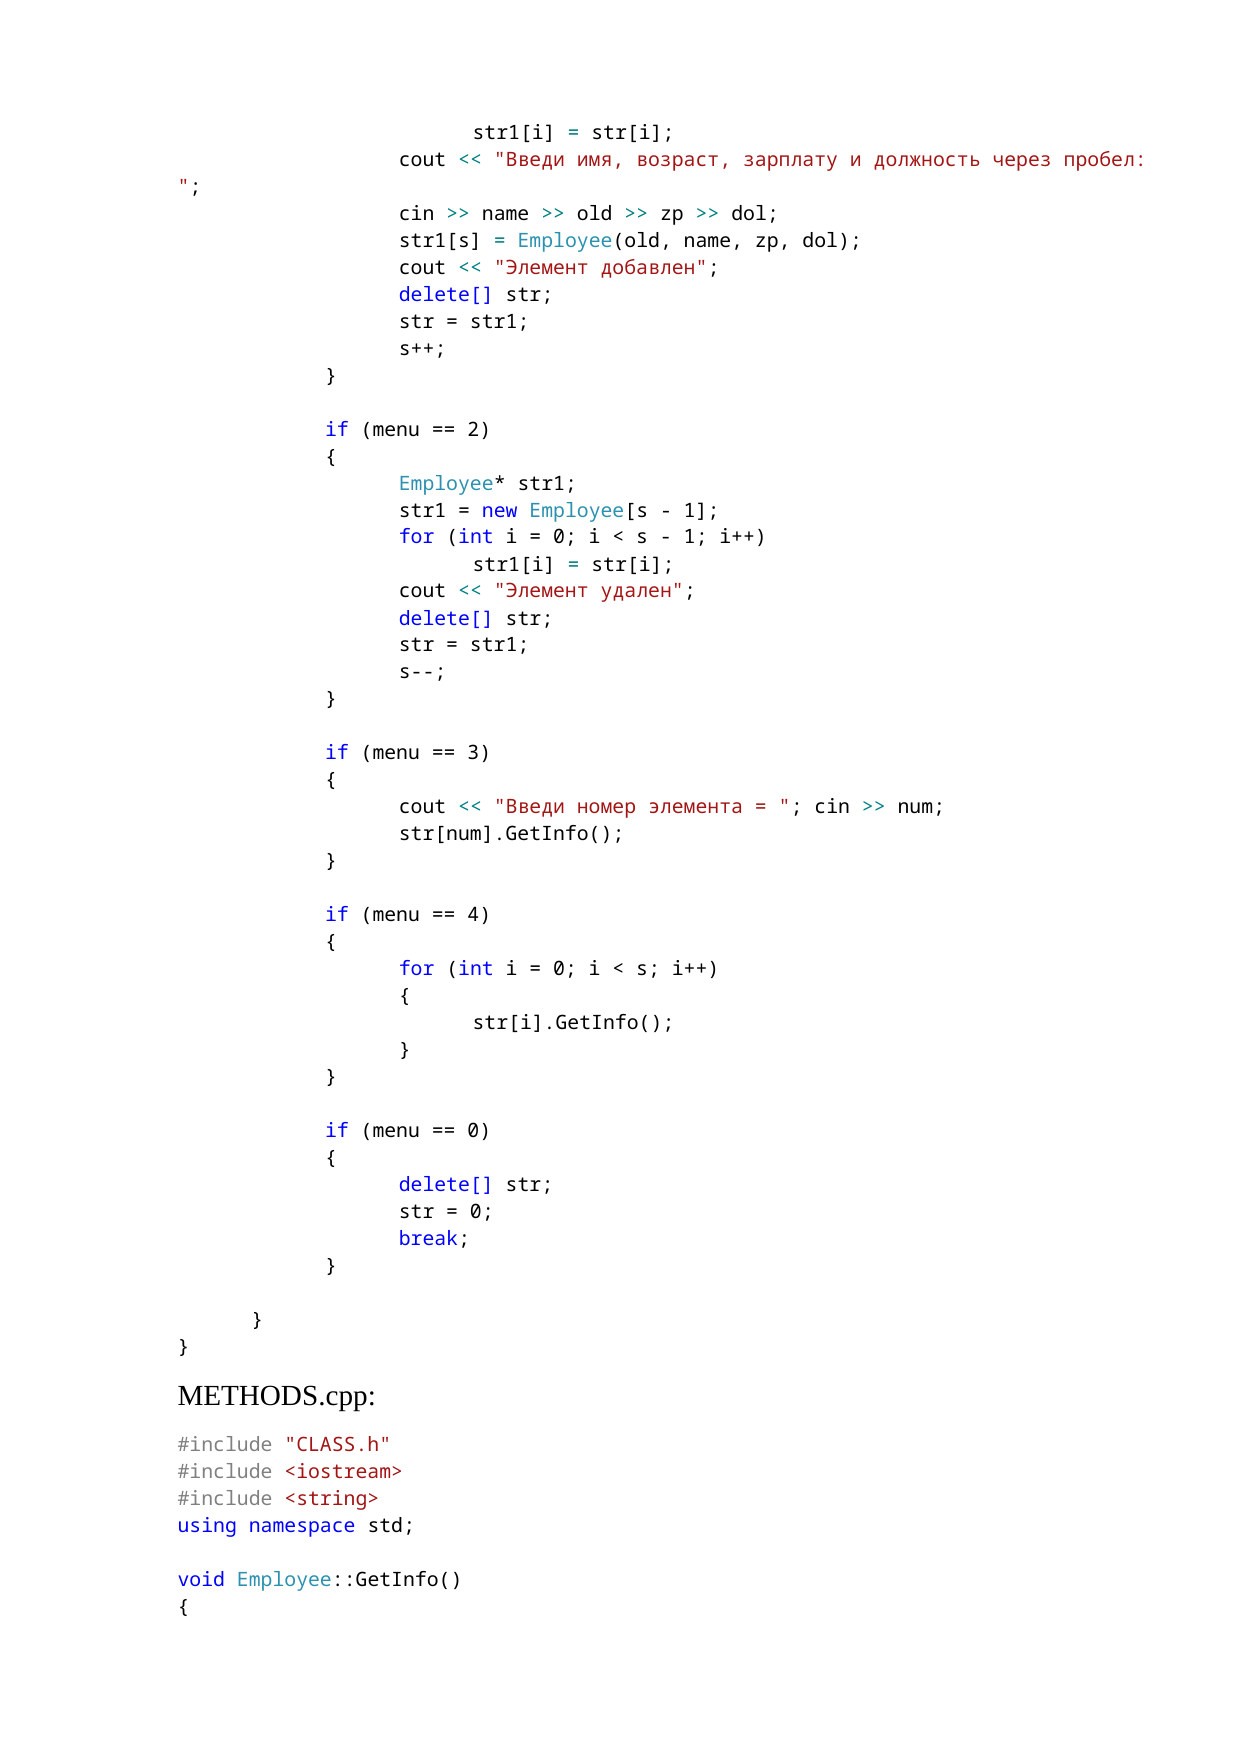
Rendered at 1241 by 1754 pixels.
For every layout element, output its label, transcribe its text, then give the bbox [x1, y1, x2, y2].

text str[num].GetInfo(); [177, 819, 1152, 847]
text if (menu == 3) [177, 739, 1152, 766]
text break; [177, 1224, 1152, 1251]
text { [177, 981, 1152, 1008]
text for (int i = 0; i < s; i++) [177, 954, 1152, 981]
text cout << "Введи номер элемента = "; cin >> num; [177, 793, 1152, 819]
text s--; [177, 658, 1152, 685]
text } [177, 847, 1152, 873]
text delete[] str; [177, 1170, 1152, 1197]
text METHODS.cpp: [177, 1378, 1152, 1411]
text cout << "Элемент добавлен"; [177, 253, 1152, 280]
text str1[i] = str[i]; [177, 550, 1152, 577]
text if (menu == 0) [177, 1116, 1152, 1143]
text } [177, 1062, 1152, 1089]
text Employee* str1; [177, 469, 1152, 496]
text s++; [177, 334, 1152, 361]
text { [177, 442, 1152, 469]
text str = str1; [177, 631, 1152, 658]
text str = str1; [177, 307, 1152, 334]
text } [177, 1035, 1152, 1062]
text delete[] str; [177, 280, 1152, 307]
text } [177, 1332, 1152, 1359]
text #include <string> [177, 1485, 1152, 1512]
text } [177, 361, 1152, 388]
text #include <iostream> [177, 1458, 1152, 1485]
text { [177, 766, 1152, 793]
text } [177, 1251, 1152, 1278]
text } [177, 1305, 1152, 1332]
text str[i].GetInfo(); [177, 1008, 1152, 1035]
text using namespace std; [177, 1512, 1152, 1539]
text str = 0; [177, 1197, 1152, 1224]
text if (menu == 2) [177, 415, 1152, 442]
text str1 = new Employee[s - 1]; [177, 496, 1152, 523]
text if (menu == 4) [177, 901, 1152, 927]
text str1[s] = Employee(old, name, zp, dol); [177, 226, 1152, 253]
text { [177, 1593, 1152, 1619]
text delete[] str; [177, 604, 1152, 631]
text } [177, 685, 1152, 712]
text cout << "Введи имя, возраст, зарплату и должность через пробел: "; [177, 145, 1152, 199]
text #include "CLASS.h" [177, 1431, 1152, 1458]
text cin >> name >> old >> zp >> dol; [177, 199, 1152, 226]
text { [177, 1143, 1152, 1170]
text str1[i] = str[i]; [177, 118, 1152, 145]
text void Employee::GetInfo() [177, 1566, 1152, 1593]
text for (int i = 0; i < s - 1; i++) [177, 523, 1152, 550]
text cout << "Элемент удален"; [177, 577, 1152, 604]
text { [177, 927, 1152, 954]
